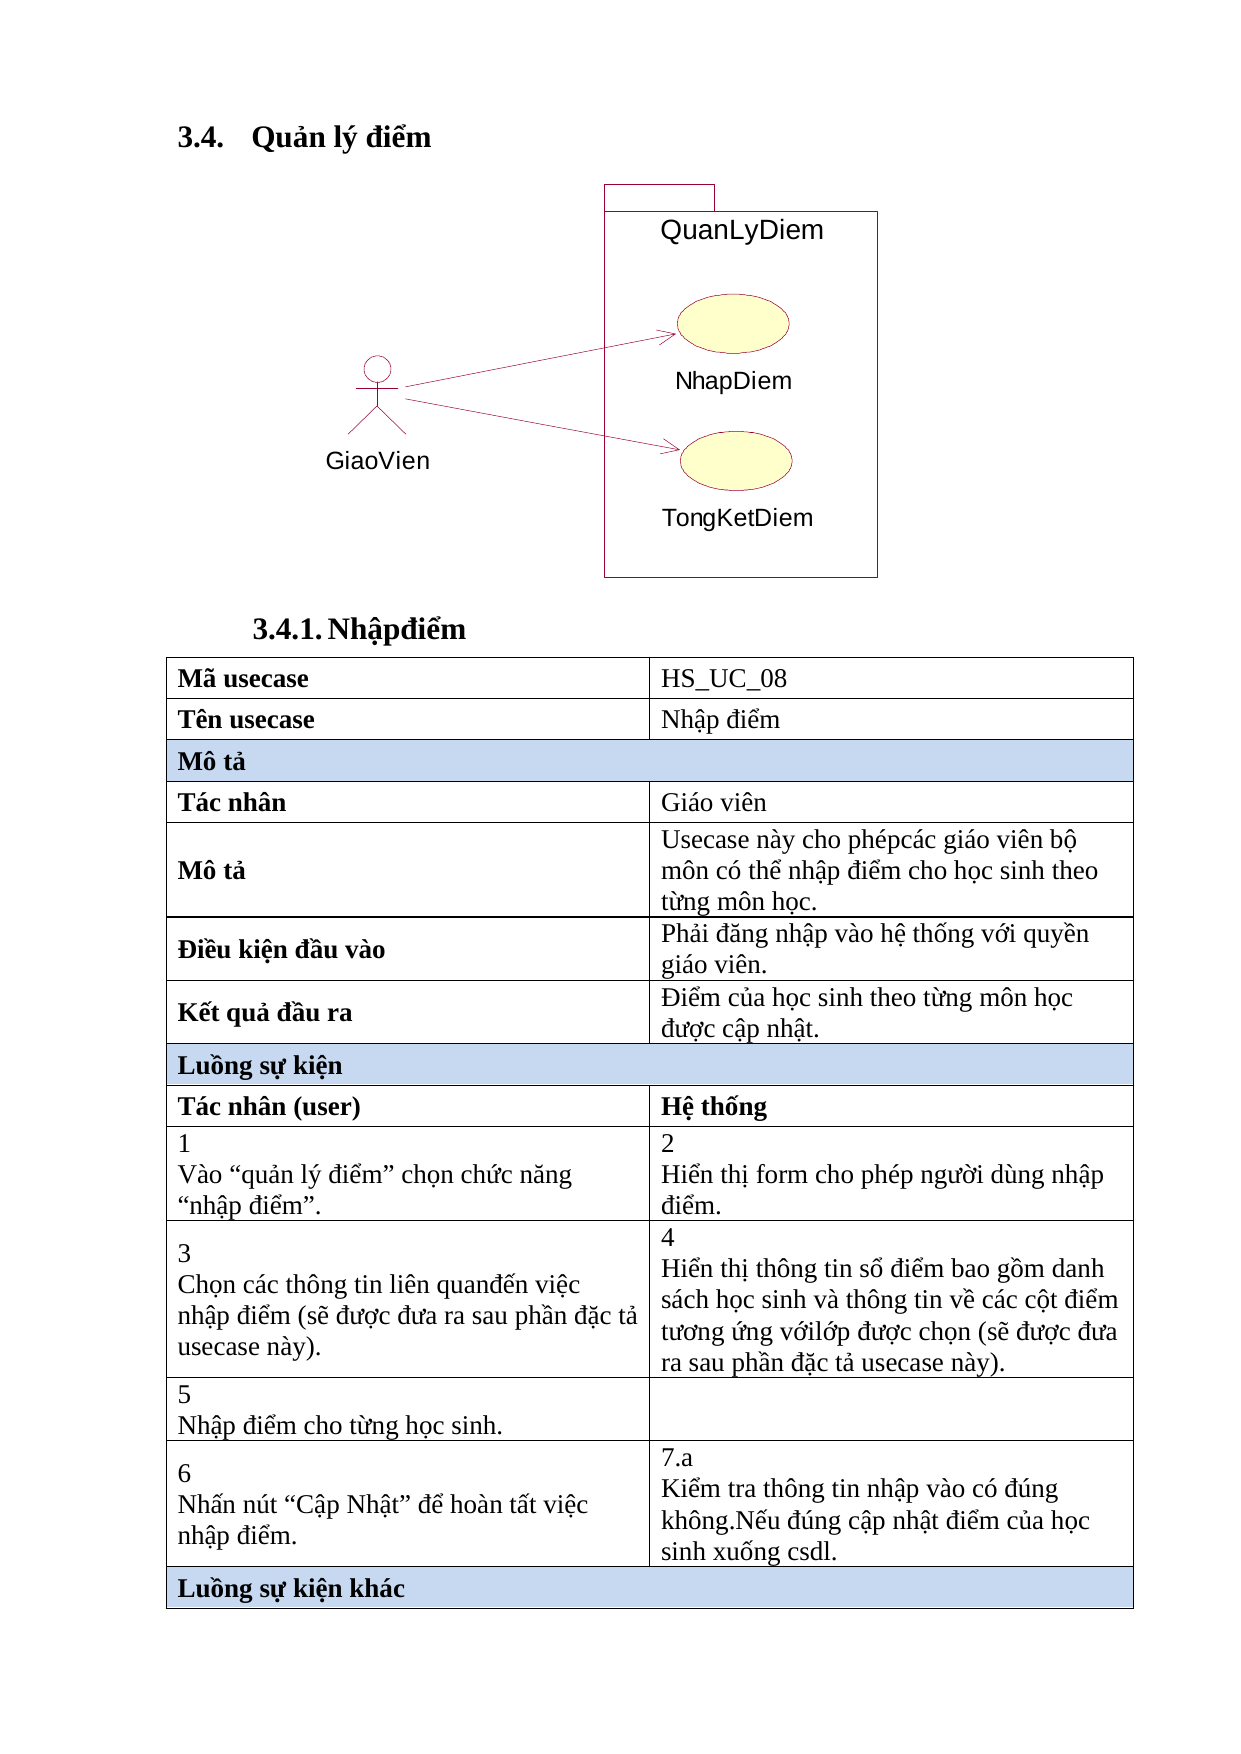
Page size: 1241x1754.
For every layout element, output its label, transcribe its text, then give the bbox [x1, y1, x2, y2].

table_cell Tác nhân [167, 782, 649, 822]
text Quản lý điểm [177, 118, 1122, 154]
table_cell 5 Nhập điểm cho từng học sinh. [167, 1378, 649, 1440]
table_header Mã usecase [167, 658, 649, 698]
table_cell [650, 1378, 1133, 1440]
table_cell Giáo viên [650, 782, 1133, 822]
table_cell Kết quả đầu ra [167, 981, 649, 1043]
table_cell Phải đăng nhập vào hệ thống với quyền giáo viên. [650, 918, 1133, 980]
table_cell Mô tả [167, 823, 649, 916]
table_cell Điểm của học sinh theo từng môn học được cập nhật. [650, 981, 1133, 1043]
table_cell Nhập điểm [650, 699, 1133, 739]
table_cell Luồng sự kiện khác [167, 1567, 1133, 1607]
table_cell Hệ thống [650, 1086, 1133, 1126]
table_cell 4 Hiển thị thông tin sổ điểm bao gồm danh sách học sinh và thông tin về các cột điểm tương ứng vớilớp được chọn (sẽ được đưa ra sau phần đặc tả usecase này). [650, 1221, 1133, 1377]
list Nhậpđiểm [252, 610, 1122, 646]
table_cell 6 Nhấn nút “Cập Nhật” để hoàn tất việc nhập điểm. [167, 1441, 649, 1566]
table_cell 1 Vào “quản lý điểm” chọn chức năng “nhập điểm”. [167, 1127, 649, 1220]
table_cell Luồng sự kiện [167, 1044, 1133, 1084]
table_header HS_UC_08 [650, 658, 1133, 698]
table_cell 7.a Kiểm tra thông tin nhập vào có đúng không.Nếu đúng cập nhật điểm của học sinh xuống csdl. [650, 1441, 1133, 1566]
table_cell Tên usecase [167, 699, 649, 739]
table_cell Điều kiện đầu vào [167, 918, 649, 980]
table_cell Mô tả [167, 740, 1133, 781]
table_cell Usecase này cho phépcác giáo viên bộ môn có thể nhập điểm cho học sinh theo từng môn học. [650, 823, 1133, 916]
table_cell 3 Chọn các thông tin liên quanđến việc nhập điểm (sẽ được đưa ra sau phần đặc tả usecase này). [167, 1221, 649, 1377]
table_cell Tác nhân (user) [167, 1086, 649, 1126]
table_cell 2 Hiển thị form cho phép người dùng nhập điểm. [650, 1127, 1133, 1220]
